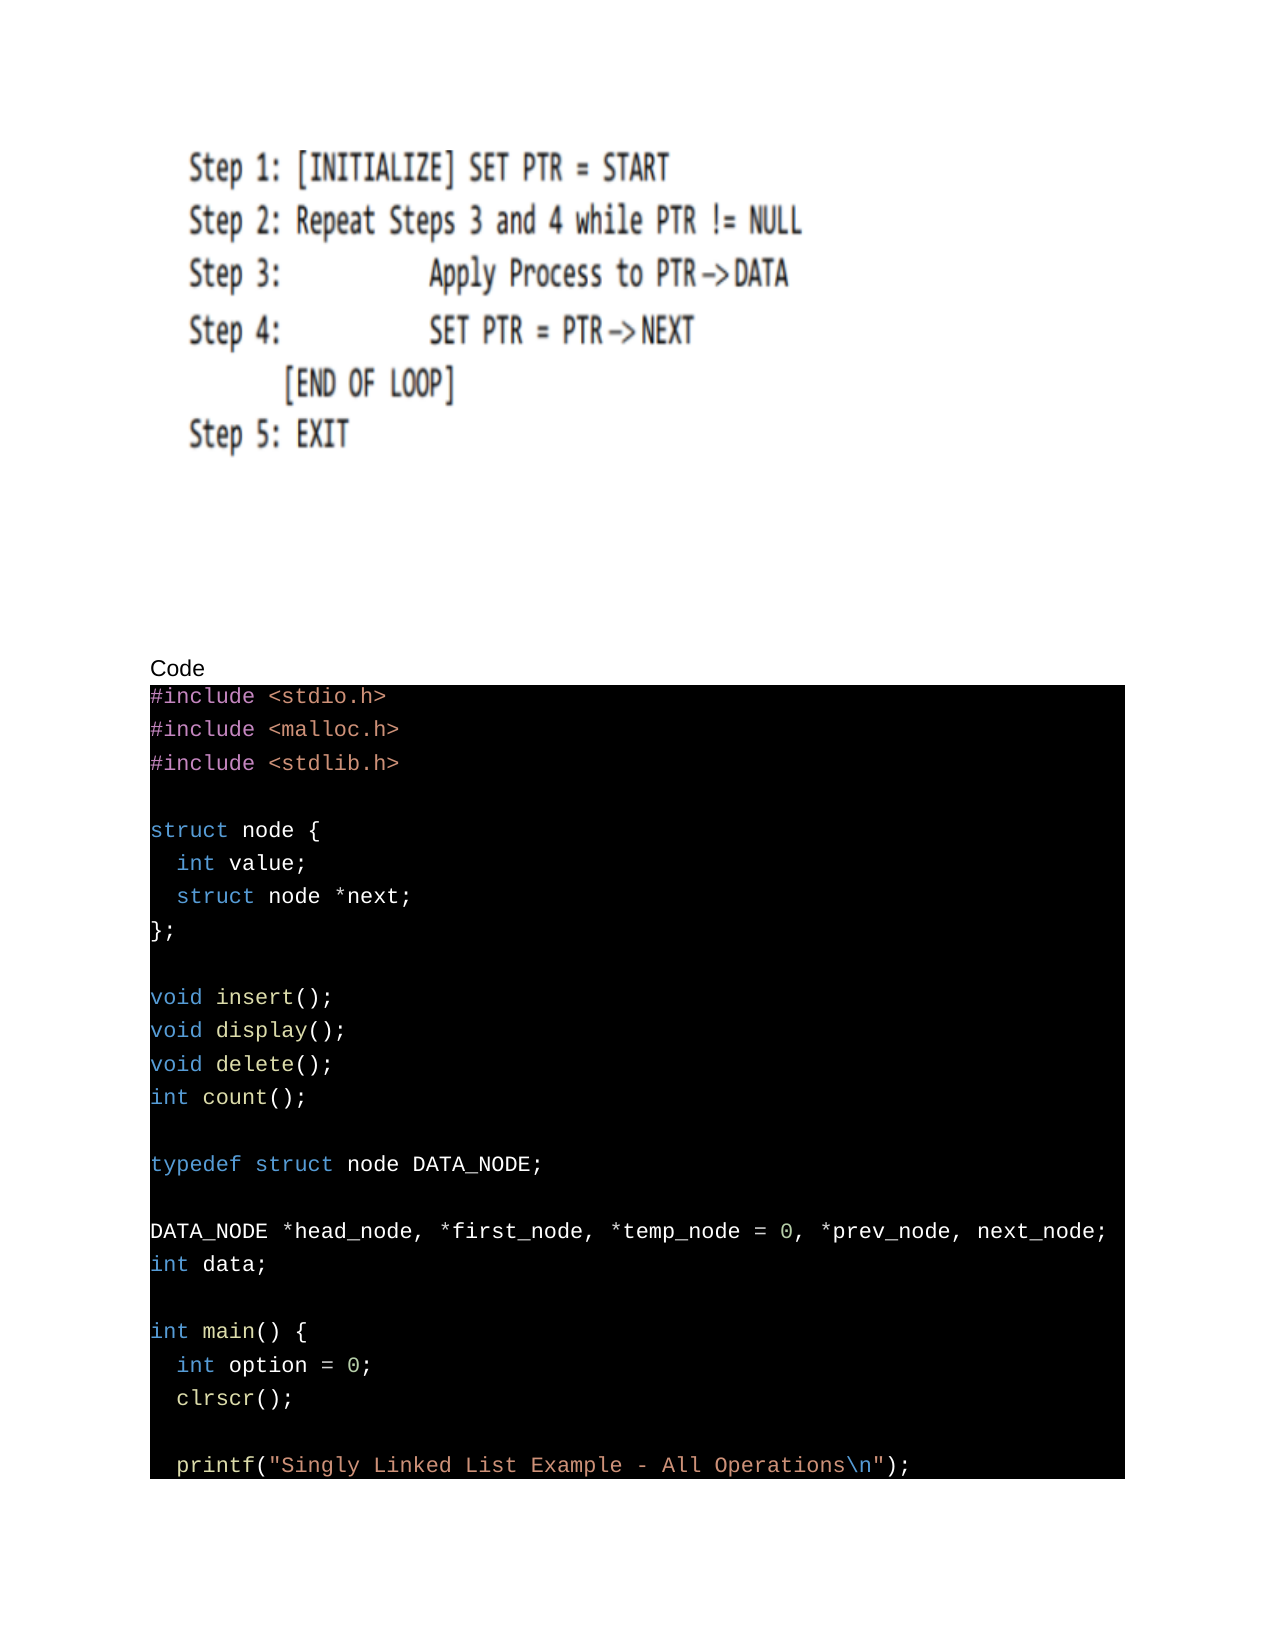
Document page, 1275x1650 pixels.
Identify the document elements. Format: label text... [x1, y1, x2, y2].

text int count(); [150, 1086, 1125, 1111]
text void insert(); [150, 986, 1125, 1011]
text Code [150, 655, 1125, 681]
text int data; [150, 1253, 1125, 1278]
text struct node *next; [150, 886, 1125, 911]
text struct node { [150, 819, 1125, 844]
text int value; [150, 852, 1125, 877]
text clrscr(); [150, 1387, 1125, 1412]
text #include <malloc.h> [150, 718, 1125, 743]
text }; [150, 919, 1125, 944]
text #include <stdio.h> [150, 685, 1125, 710]
text typedef struct node DATA_NODE; [150, 1153, 1125, 1178]
text int option = 0; [150, 1354, 1125, 1379]
text void delete(); [150, 1053, 1125, 1078]
text int main() { [150, 1320, 1125, 1345]
text printf("Singly Linked List Example - All Operations\n"); [150, 1454, 1125, 1479]
text DATA_NODE *head_node, *first_node, *temp_node = 0, *prev_node, next_node; [150, 1220, 1125, 1245]
picture [150, 150, 885, 500]
text #include <stdlib.h> [150, 752, 1125, 777]
text void display(); [150, 1019, 1125, 1044]
